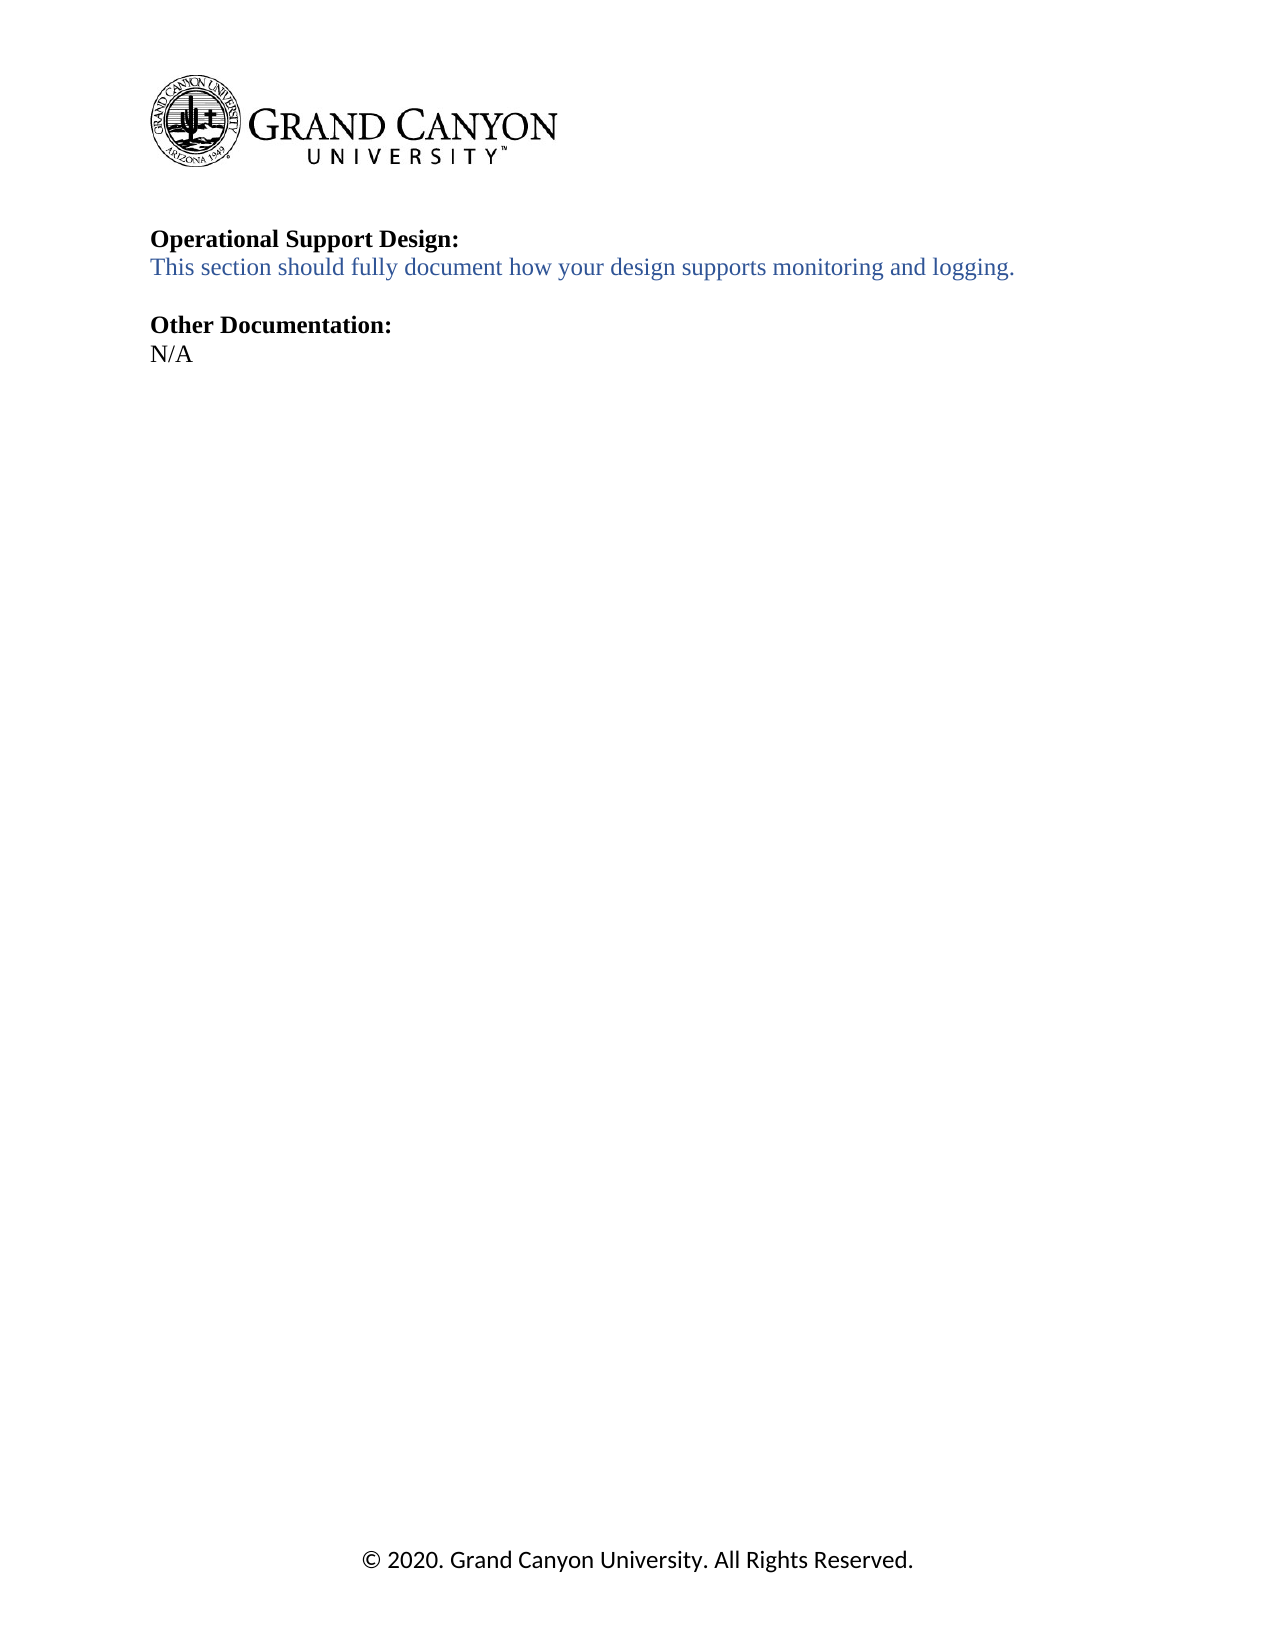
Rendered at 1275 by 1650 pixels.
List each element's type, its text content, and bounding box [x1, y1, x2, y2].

text This section should fully document how your design supports monitoring and logging. [150, 252, 1125, 281]
text N/A [150, 339, 1125, 367]
picture [150, 75, 558, 167]
text Other Documentation: [150, 310, 1125, 339]
text Operational Support Design: [150, 224, 1125, 252]
